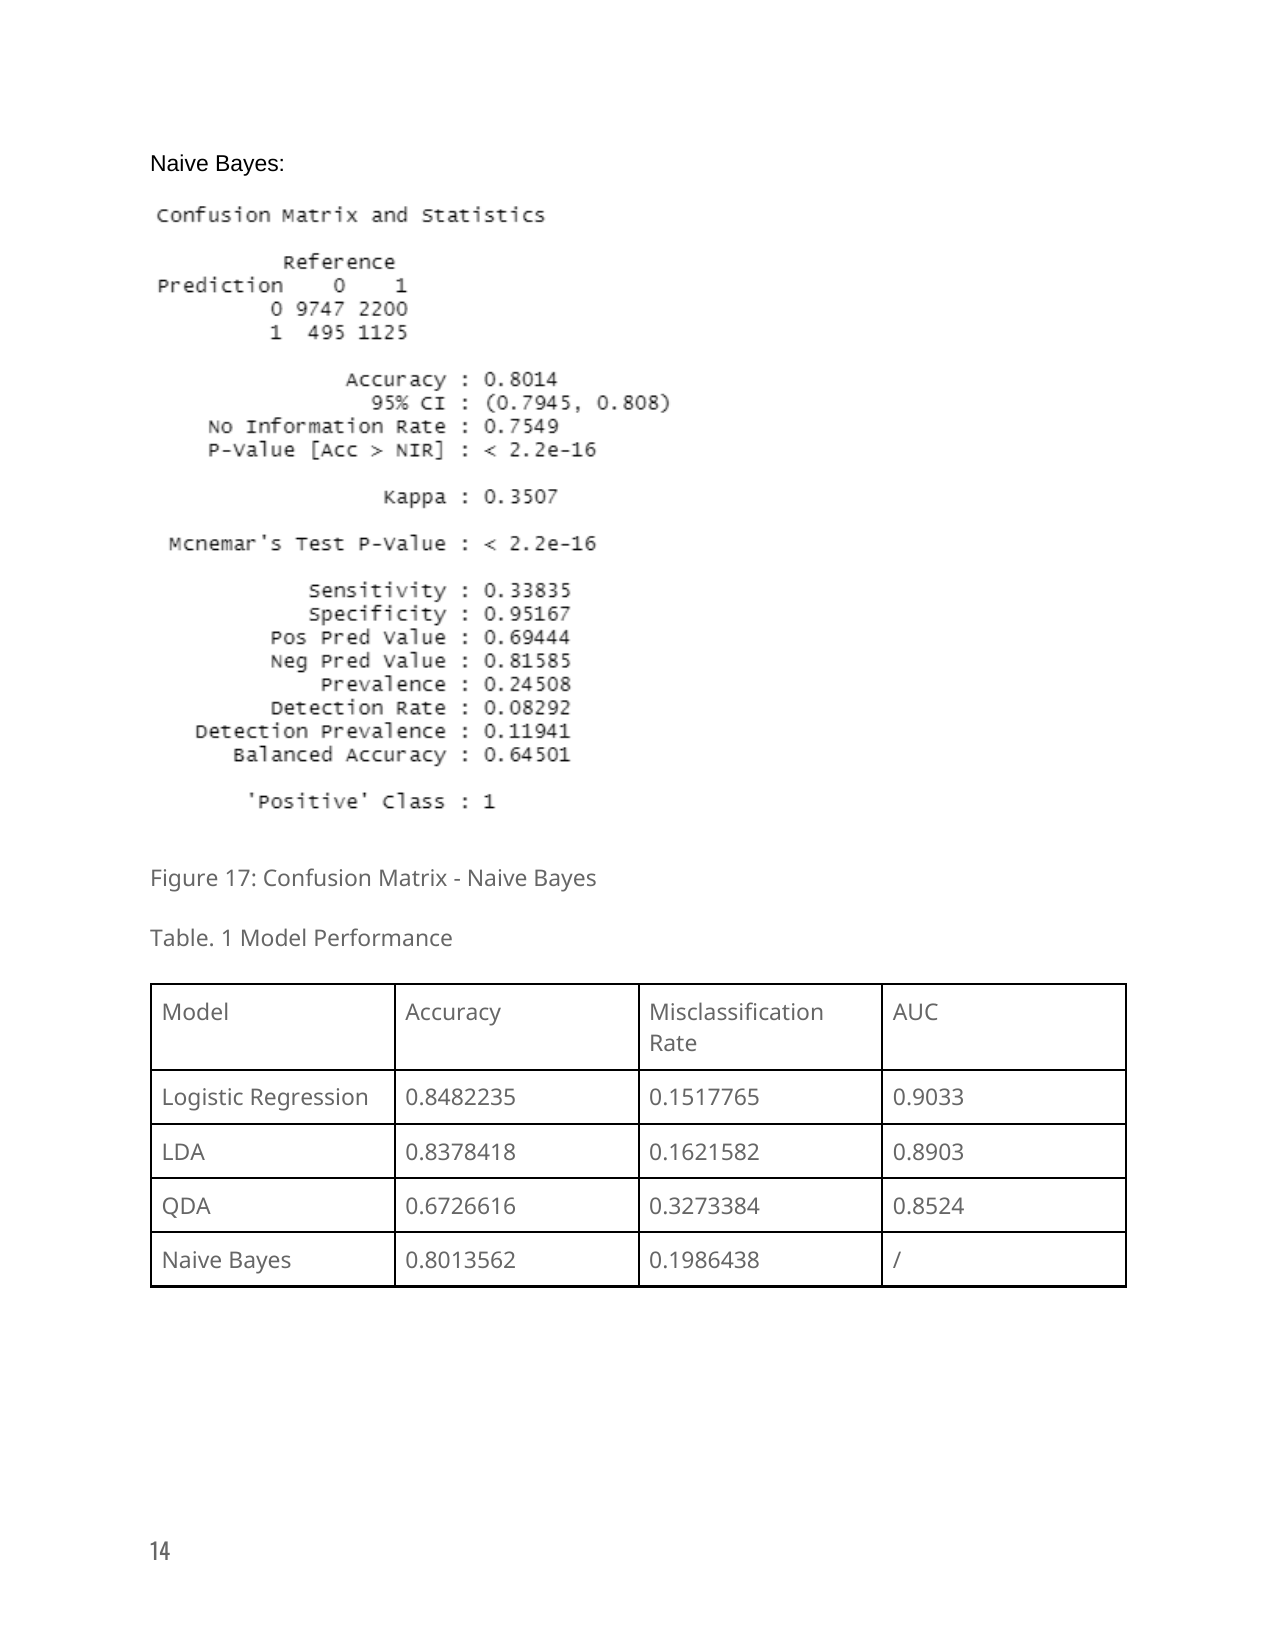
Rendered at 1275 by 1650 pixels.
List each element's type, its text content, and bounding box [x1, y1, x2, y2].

text Table. 1 Model Performance [150, 922, 1125, 954]
table_header Accuracy [396, 985, 638, 1069]
table_cell 0.9033 [883, 1071, 1125, 1123]
table_cell Naive Bayes [152, 1233, 394, 1285]
table_cell 0.1517765 [640, 1071, 881, 1123]
table_cell 0.1986438 [640, 1233, 881, 1285]
table_cell 0.8524 [883, 1179, 1125, 1231]
table_cell 0.8903 [883, 1125, 1125, 1177]
table_cell QDA [152, 1179, 394, 1231]
table_cell 0.1621582 [640, 1125, 881, 1177]
text Figure 17: Confusion Matrix - Naive Bayes [150, 861, 1125, 893]
table_cell Logistic Regression [152, 1071, 394, 1123]
table_cell 0.6726616 [396, 1179, 638, 1231]
table_cell 0.8378418 [396, 1125, 638, 1177]
table_cell 0.3273384 [640, 1179, 881, 1231]
table_cell / [883, 1233, 1125, 1285]
table_cell 0.8482235 [396, 1071, 638, 1123]
table_header Model [152, 985, 394, 1069]
picture [150, 205, 683, 832]
table_cell LDA [152, 1125, 394, 1177]
text Naive Bayes: [150, 150, 1125, 176]
table_header Misclassification Rate [640, 985, 881, 1069]
table_cell 0.8013562 [396, 1233, 638, 1285]
table_header AUC [883, 985, 1125, 1069]
